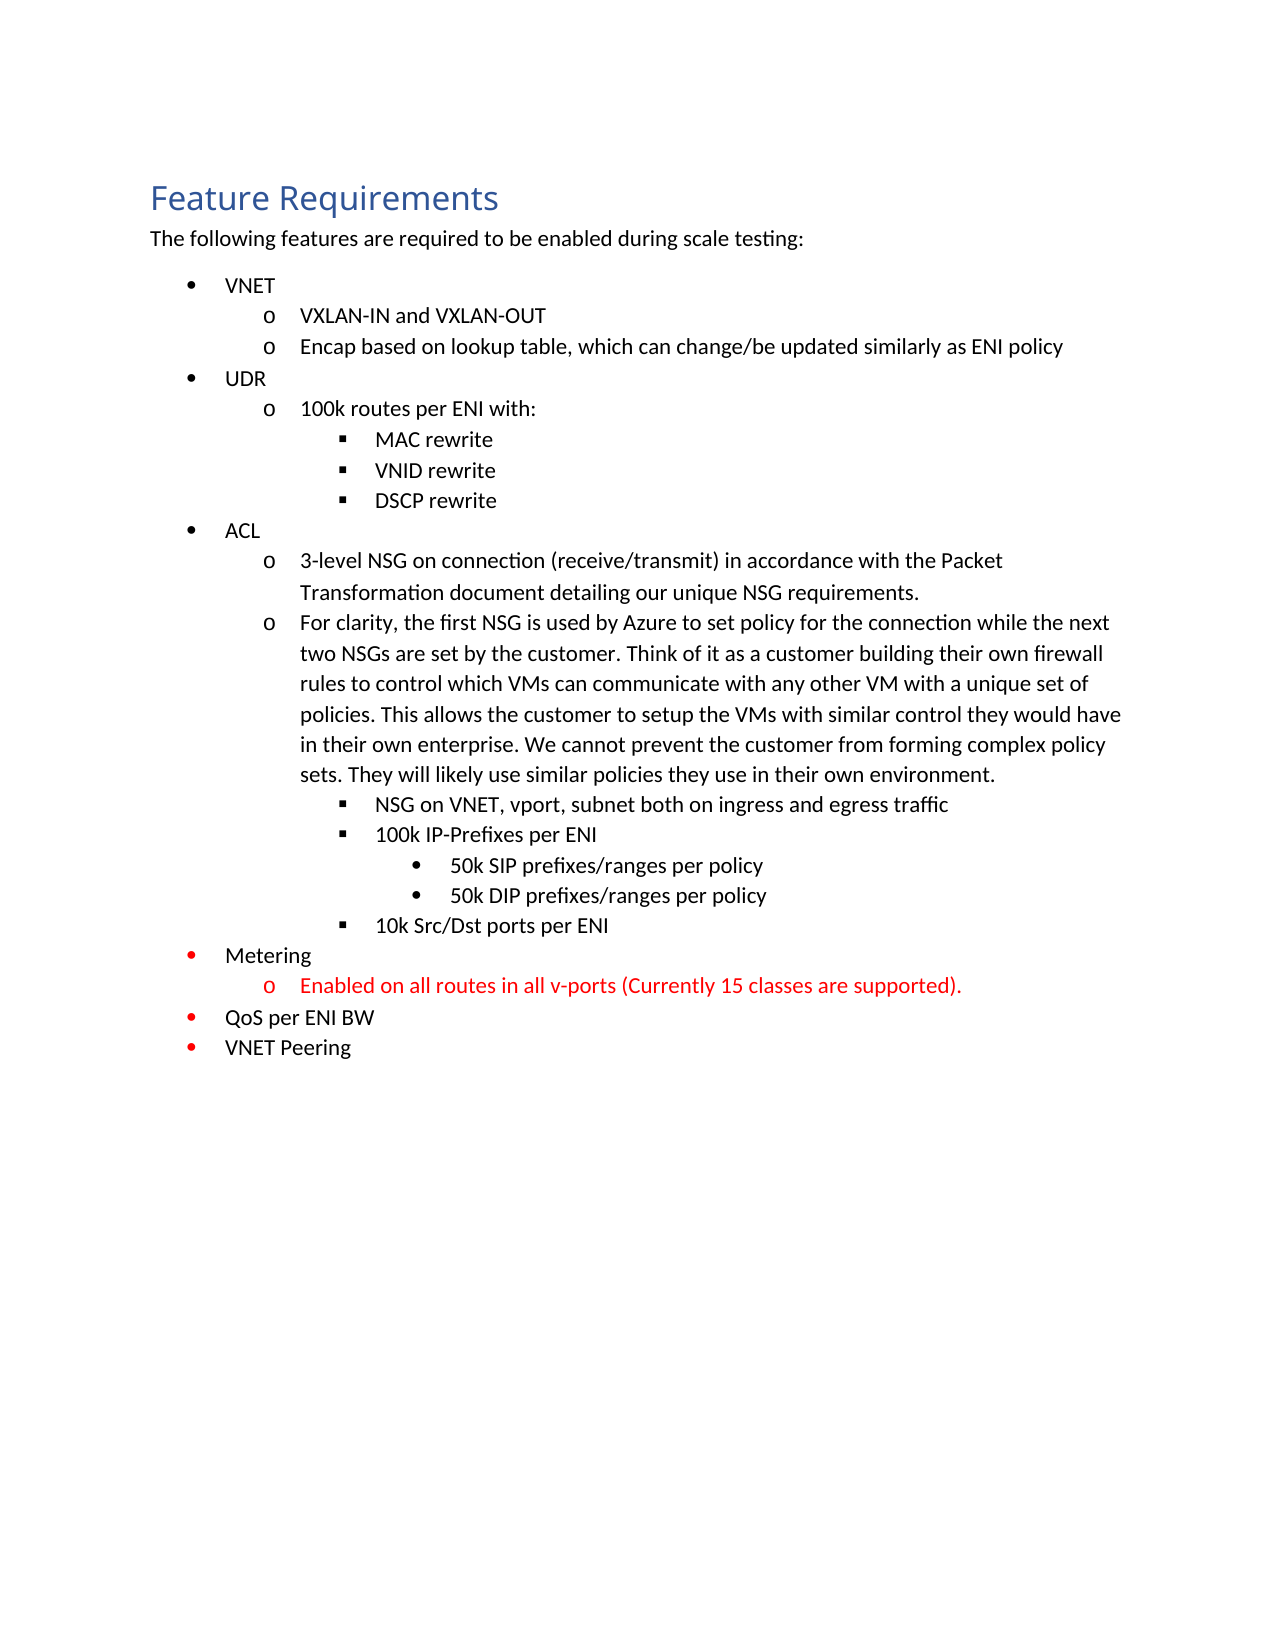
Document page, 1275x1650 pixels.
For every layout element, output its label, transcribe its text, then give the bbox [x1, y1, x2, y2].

list VXLAN-IN and VXLAN-OUT [262, 301, 1125, 330]
list 3-level NSG on connection (receive/transmit) in accordance with the Packet Transformation document detailing our unique NSG requirements. [262, 546, 1125, 606]
subtitle Feature Requirements [150, 175, 1125, 220]
list QoS per ENI BW [187, 1003, 1125, 1031]
list VNET Peering [187, 1033, 1125, 1061]
list 100k IP-Prefixes per ENI [337, 821, 1125, 849]
list DSCP rewrite [337, 486, 1125, 514]
list Encap based on lookup table, which can change/be updated similarly as ENI policy [262, 332, 1125, 362]
list 50k SIP prefixes/ranges per policy [412, 851, 1125, 879]
list MAC rewrite [337, 426, 1125, 454]
list VNET [187, 271, 1125, 299]
list 10k Src/Dst ports per ENI [337, 911, 1125, 939]
list VNID rewrite [337, 456, 1125, 484]
list ACL [187, 516, 1125, 544]
list Metering [187, 941, 1125, 969]
text The following features are required to be enabled during scale testing: [150, 224, 1125, 252]
list NSG on VNET, vport, subnet both on ingress and egress traffic [337, 790, 1125, 818]
list 100k routes per ENI with: [262, 394, 1125, 423]
list UDR [187, 364, 1125, 392]
list 50k DIP prefixes/ranges per policy [412, 881, 1125, 909]
list For clarity, the first NSG is used by Azure to set policy for the connection while the next two NSGs are set by the customer. Think of it as a customer building their own firewall rules to control which VMs can communicate with any other VM with a unique set of policies. This allows the customer to setup the VMs with similar control they would have in their own enterprise. We cannot prevent the customer from forming complex policy sets. They will likely use similar policies they use in their own environment. [262, 608, 1125, 788]
list Enabled on all routes in all v-ports (Currently 15 classes are supported). [262, 972, 1125, 1001]
